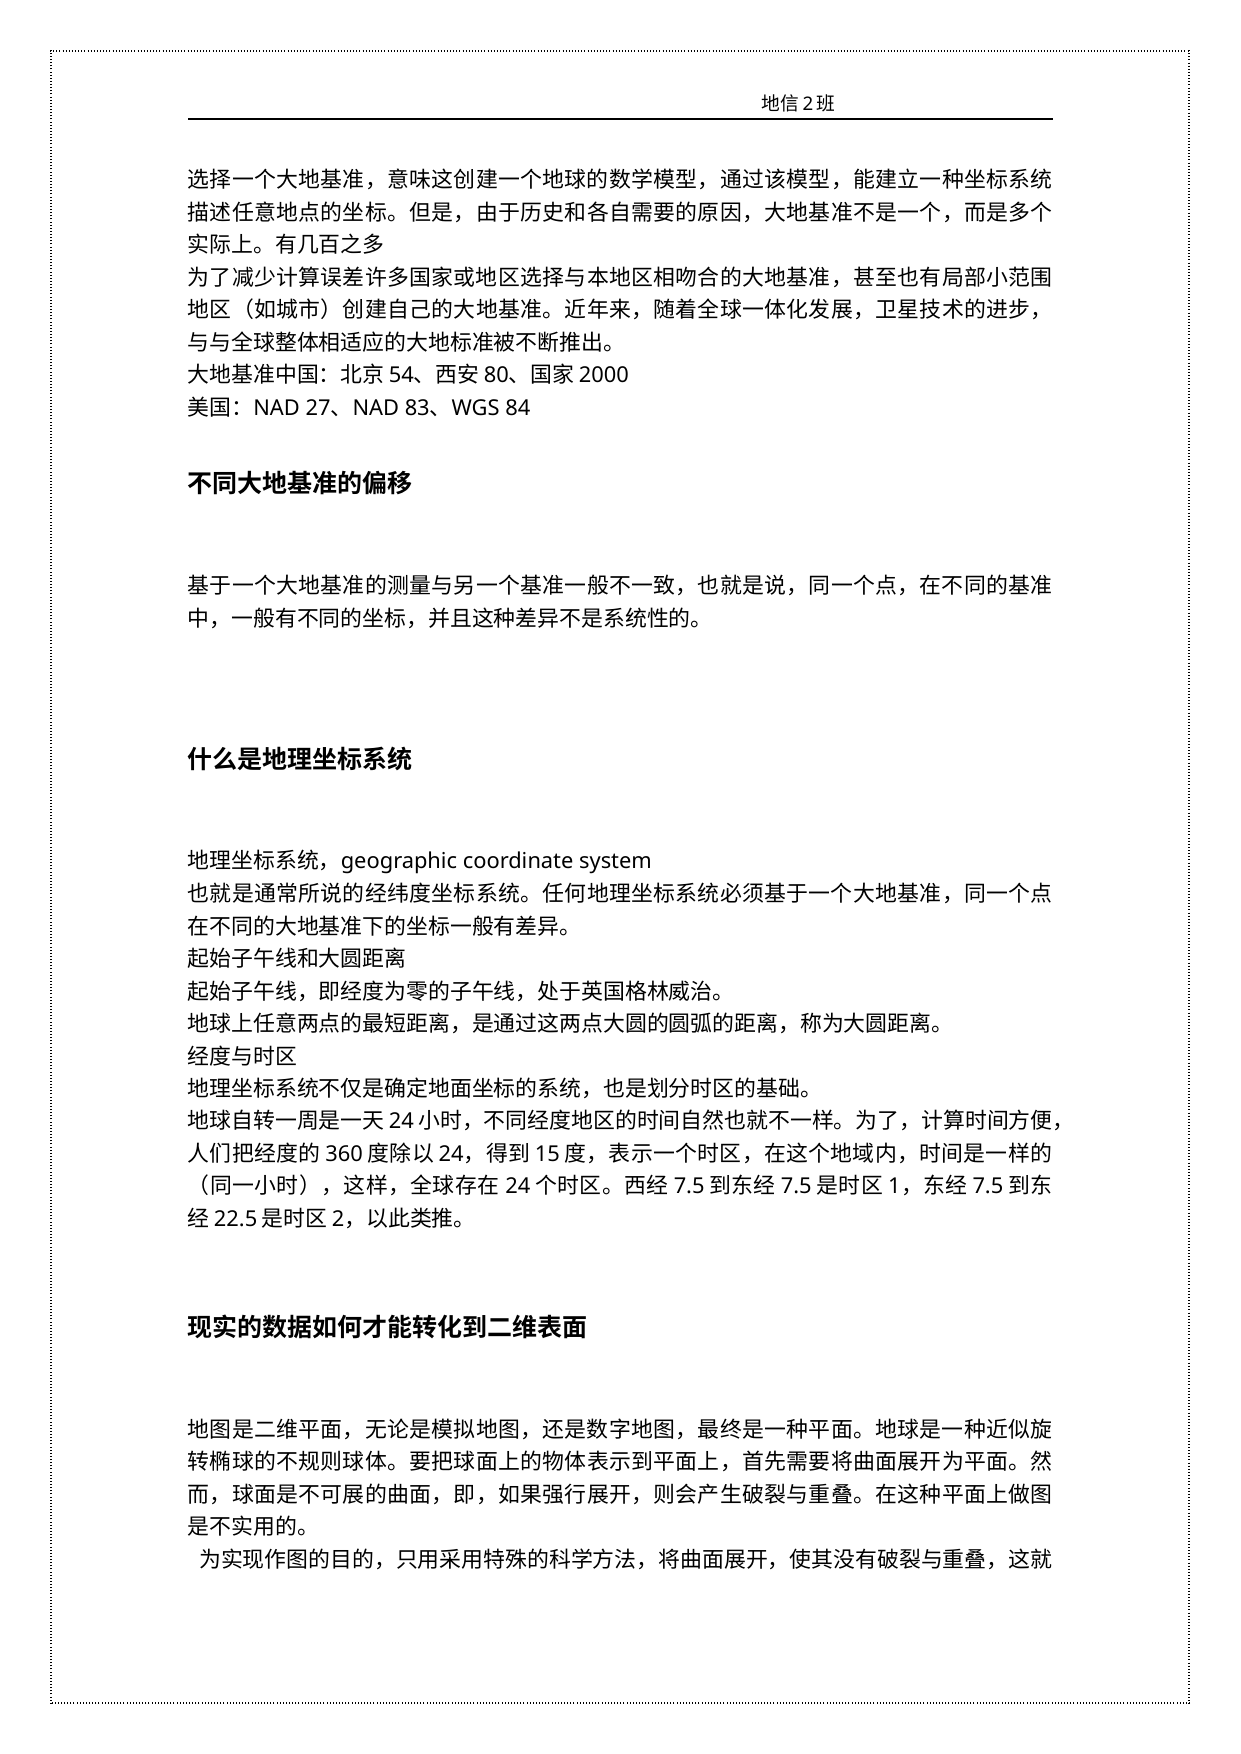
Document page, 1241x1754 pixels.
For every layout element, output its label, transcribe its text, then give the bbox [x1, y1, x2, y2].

subtitle 现实的数据如何才能转化到二维表面 [187, 1293, 1053, 1358]
text 为了减少计算误差许多国家或地区选择与本地区相吻合的大地基准，甚至也有局部小范围地区（如城市）创建自己的大地基准。近年来，随着全球一体化发展，卫星技术的进步，与与全球整体相适应的大地标准被不断推出。 [187, 259, 1053, 357]
text 地球自转一周是一天24小时，不同经度地区的时间自然也就不一样。为了，计算时间方便，人们把经度的360度除以24，得到15度，表示一个时区，在这个地域内，时间是一样的（同一小时），这样，全球存在24个时区。西经7.5到东经7.5是时区1，东经7.5到东经22.5是时区2，以此类推。 [187, 1103, 1053, 1233]
text 美国：NAD 27、NAD 83、WGS 84 [187, 389, 1053, 422]
text 起始子午线，即经度为零的子午线，处于英国格林威治。 [187, 973, 1053, 1006]
text 选择一个大地基准，意味这创建一个地球的数学模型，通过该模型，能建立一种坐标系统，描述任意地点的坐标。但是，由于历史和各自需要的原因，大地基准不是一个，而是多个，实际上。有几百之多 [187, 162, 1053, 259]
text 地理坐标系统不仅是确定地面坐标的系统，也是划分时区的基础。 [187, 1071, 1053, 1103]
text 基于一个大地基准的测量与另一个基准一般不一致，也就是说，同一个点，在不同的基准中，一般有不同的坐标，并且这种差异不是系统性的。 [187, 568, 1053, 633]
subtitle 什么是地理坐标系统 [187, 725, 1053, 790]
text 地球上任意两点的最短距离，是通过这两点大圆的圆弧的距离，称为大圆距离。 [187, 1006, 1053, 1038]
text 地理坐标系统，geographic coordinate system [187, 843, 1053, 876]
text 经度与时区 [187, 1038, 1053, 1071]
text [187, 1541, 1053, 1574]
text 也就是通常所说的经纬度坐标系统。任何地理坐标系统必须基于一个大地基准，同一个点，在不同的大地基准下的坐标一般有差异。 [187, 876, 1053, 941]
text 起始子午线和大圆距离 [187, 941, 1053, 973]
text 大地基准中国：北京54、西安80、国家2000 [187, 357, 1053, 389]
text 地图是二维平面，无论是模拟地图，还是数字地图，最终是一种平面。地球是一种近似旋转椭球的不规则球体。要把球面上的物体表示到平面上，首先需要将曲面展开为平面。然而，球面是不可展的曲面，即，如果强行展开，则会产生破裂与重叠。在这种平面上做图是不实用的。 [187, 1411, 1053, 1541]
subtitle 不同大地基准的偏移 [187, 449, 1053, 514]
